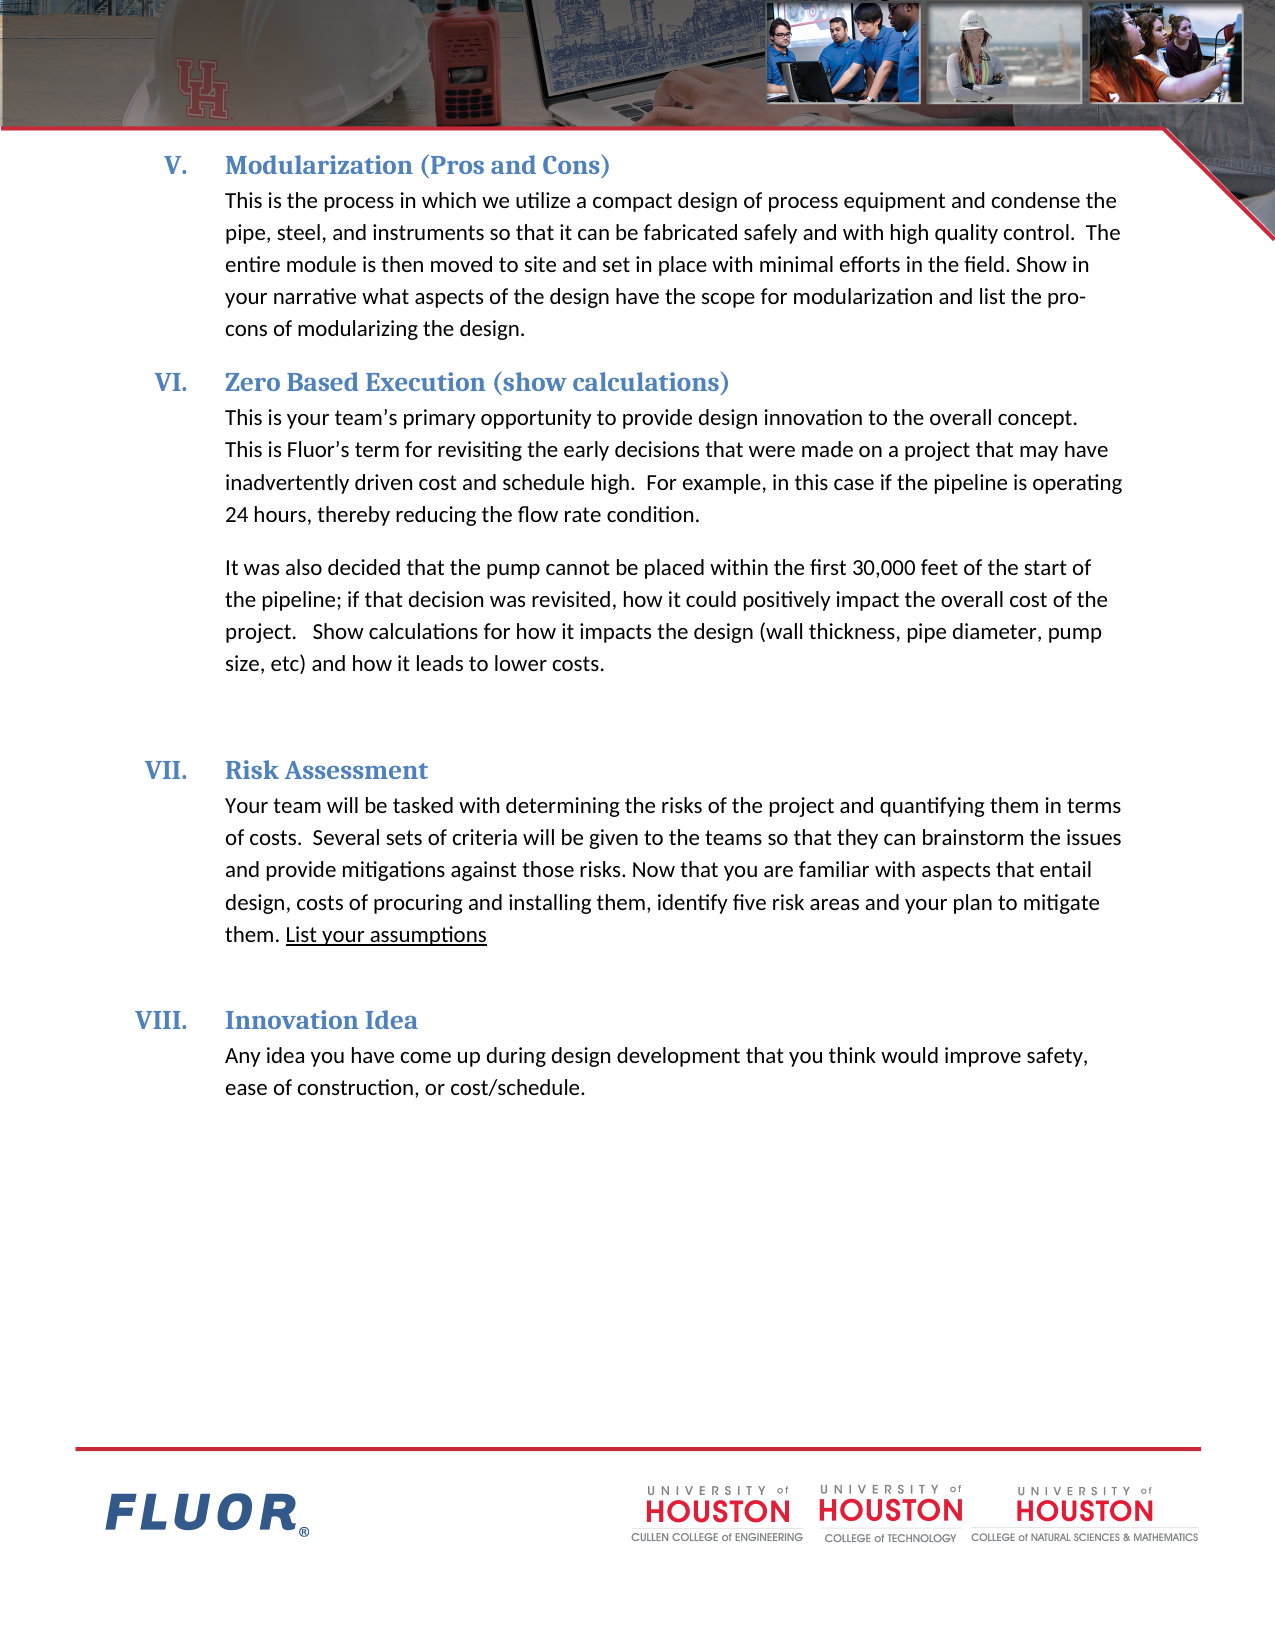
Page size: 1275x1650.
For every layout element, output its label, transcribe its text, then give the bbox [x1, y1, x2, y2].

subtitle Modularization (Pros and Cons) [187, 150, 1125, 181]
picture [0, 0, 1275, 1618]
text It was also decided that the pump cannot be placed within the first 30,000 feet of the start of the pipeline; if that decision was revisited, how it could positively impact the overall cost of the project. Show calculations for how it impacts the design (wall thickness, pipe diameter, pump size, etc) and how it leads to lower costs. [225, 553, 1125, 677]
list Your team will be tasked with determining the risks of the project and quantifying them in terms of costs. Several sets of criteria will be given to the teams so that they can brainstorm the issues and provide mitigations against those risks. Now that you are familiar with aspects that entail design, costs of procuring and installing them, identify five risk areas and your plan to mitigate them. List your assumptions [225, 791, 1125, 948]
subtitle Risk Assessment [187, 755, 1125, 787]
text Any idea you have come up during design development that you think would improve safety, ease of construction, or cost/schedule. [225, 1041, 1125, 1101]
subtitle Zero Based Execution (show calculations) [187, 367, 1125, 399]
text This is your team’s primary opportunity to provide design innovation to the overall concept. This is Fluor’s term for revisiting the early decisions that were made on a project that may have inadvertently driven cost and schedule high. For example, in this case if the pipeline is operating 24 hours, thereby reducing the flow rate condition. [225, 403, 1125, 528]
subtitle Innovation Idea [187, 1005, 1125, 1036]
text This is the process in which we utilize a compact design of process equipment and condense the pipe, steel, and instruments so that it can be fabricated safely and with high quality control. The entire module is then moved to site and set in place with minimal efforts in the field. Show in your narrative what aspects of the design have the scope for modularization and list the pro-cons of modularizing the design. [225, 186, 1125, 342]
